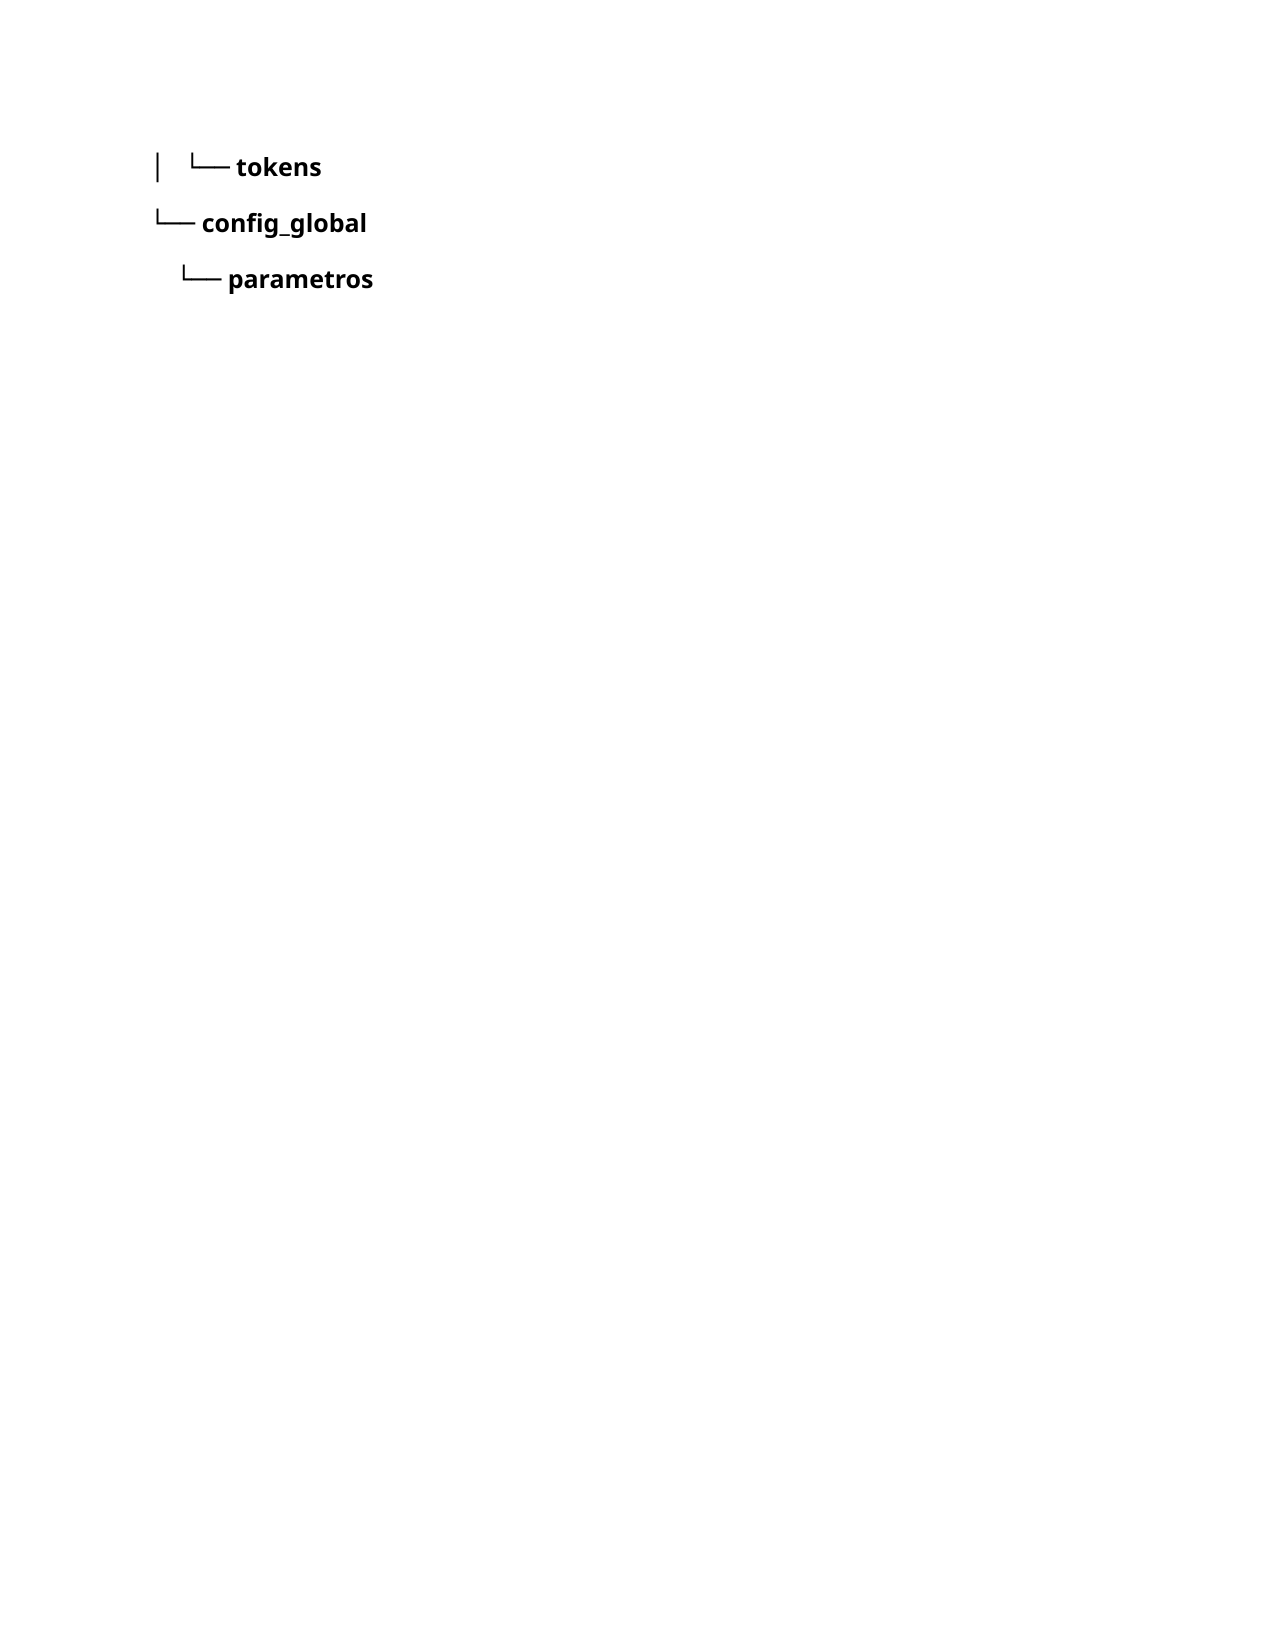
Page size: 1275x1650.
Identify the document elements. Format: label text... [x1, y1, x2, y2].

text └── config_global [150, 206, 1125, 240]
text └── parametros [150, 262, 1125, 296]
text │ └── tokens [150, 150, 1125, 184]
